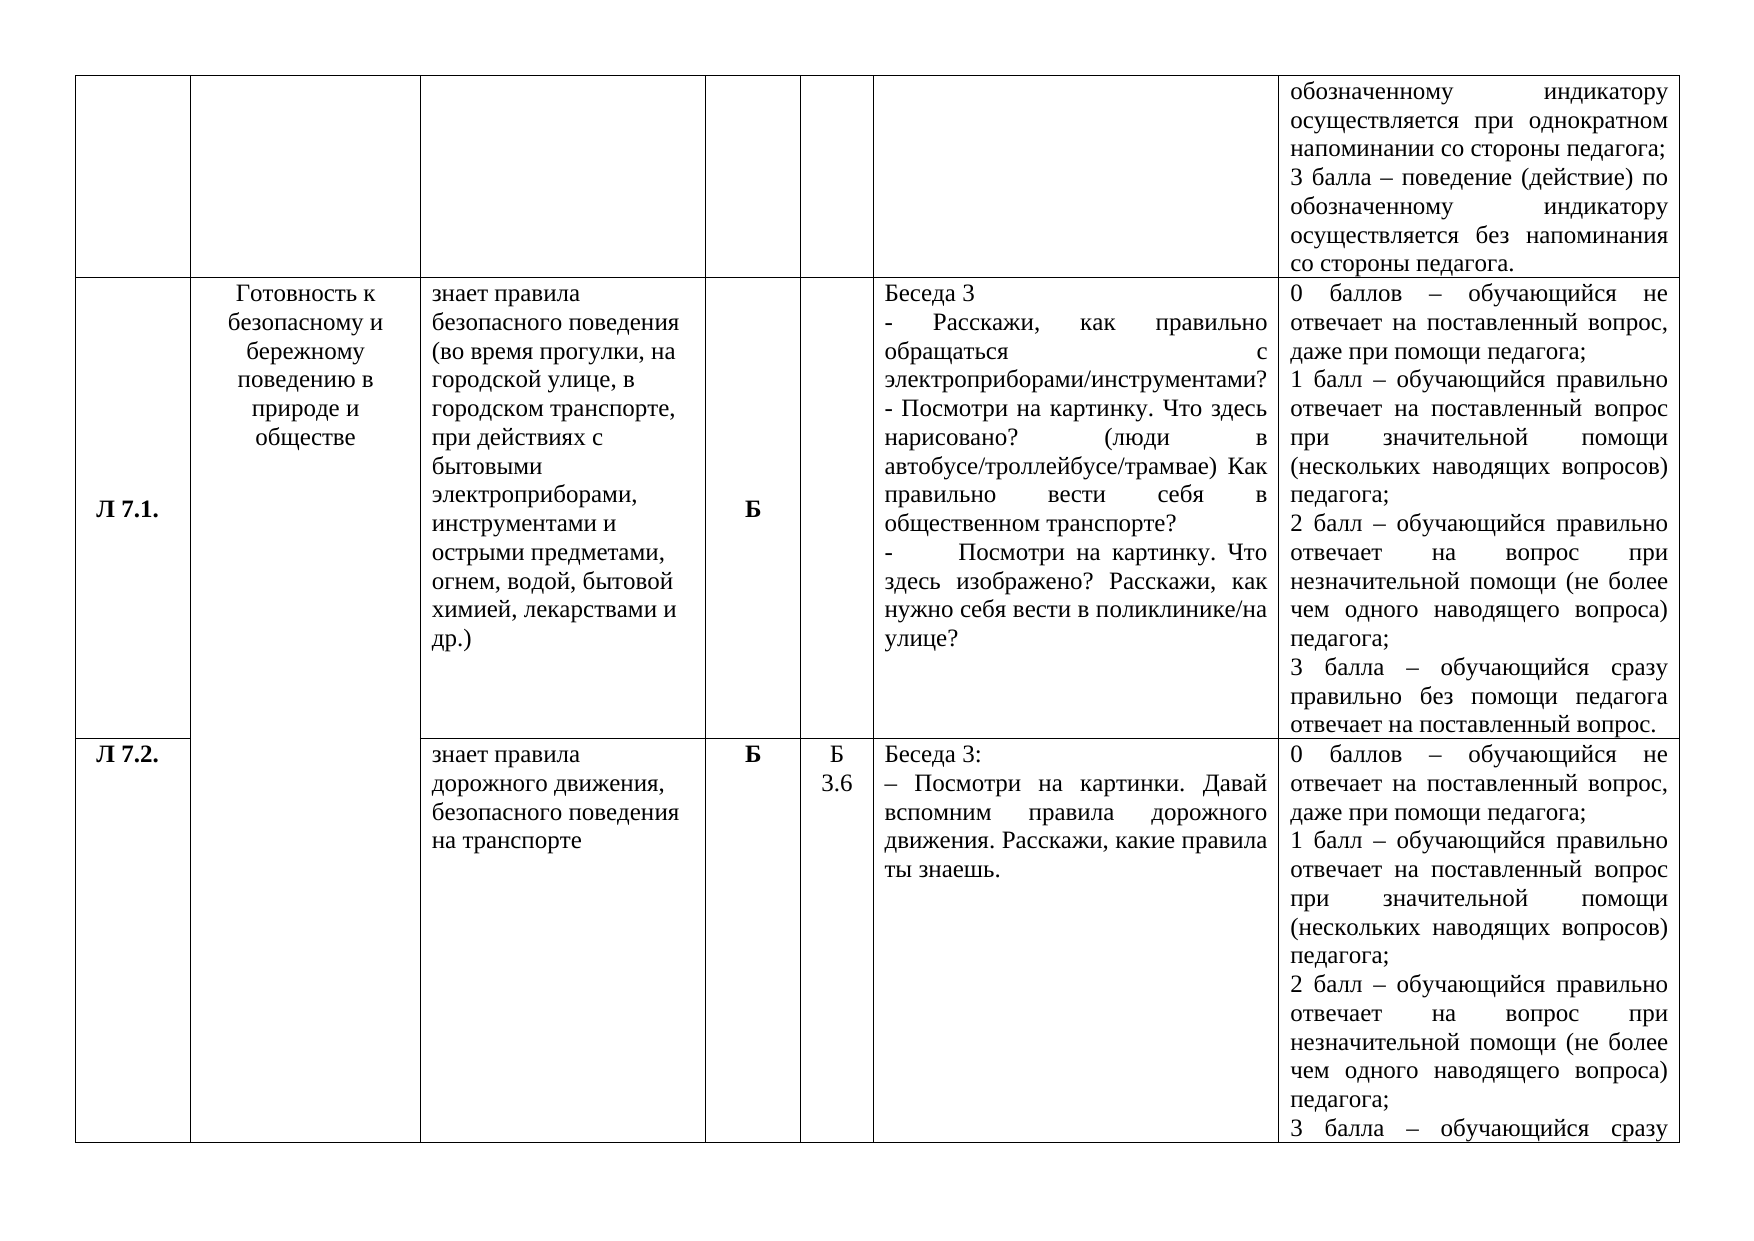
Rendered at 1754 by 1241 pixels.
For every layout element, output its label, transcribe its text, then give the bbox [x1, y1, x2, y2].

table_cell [421, 76, 705, 277]
table_cell Готовность к безопасному и бережному поведению в природе и обществе [191, 278, 420, 1142]
table_cell Б [706, 278, 800, 738]
table_cell Б 3.6 [801, 739, 873, 1142]
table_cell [421, 739, 705, 1142]
table_cell знает правила безопасного поведения (во время прогулки, на городской улице, в городском транспорте, при действиях с бытовыми электроприборами, инструментами и острыми предметами, огнем, водой, бытовой химией, лекарствами и др.) [421, 278, 705, 738]
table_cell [874, 739, 1278, 1142]
table_cell [801, 76, 873, 277]
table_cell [1279, 76, 1679, 277]
table_cell [874, 76, 1278, 277]
table_cell [76, 278, 190, 738]
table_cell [1279, 739, 1679, 1142]
table_cell [801, 278, 873, 738]
table_cell Н [706, 76, 800, 277]
table_cell [76, 739, 190, 1142]
table_cell Беседа 3 - Расскажи, как правильно обращаться с электроприборами/инструментами? - Посмотри на картинку. Что здесь нарисовано? (люди в автобусе/троллейбусе/трамвае) Как правильно вести себя в общественном транспорте? - Посмотри на картинку. Что здесь изображено? Расскажи, как нужно себя вести в поликлинике/на улице? [874, 278, 1278, 738]
table_cell Б [706, 739, 800, 1142]
table_cell [76, 76, 190, 277]
